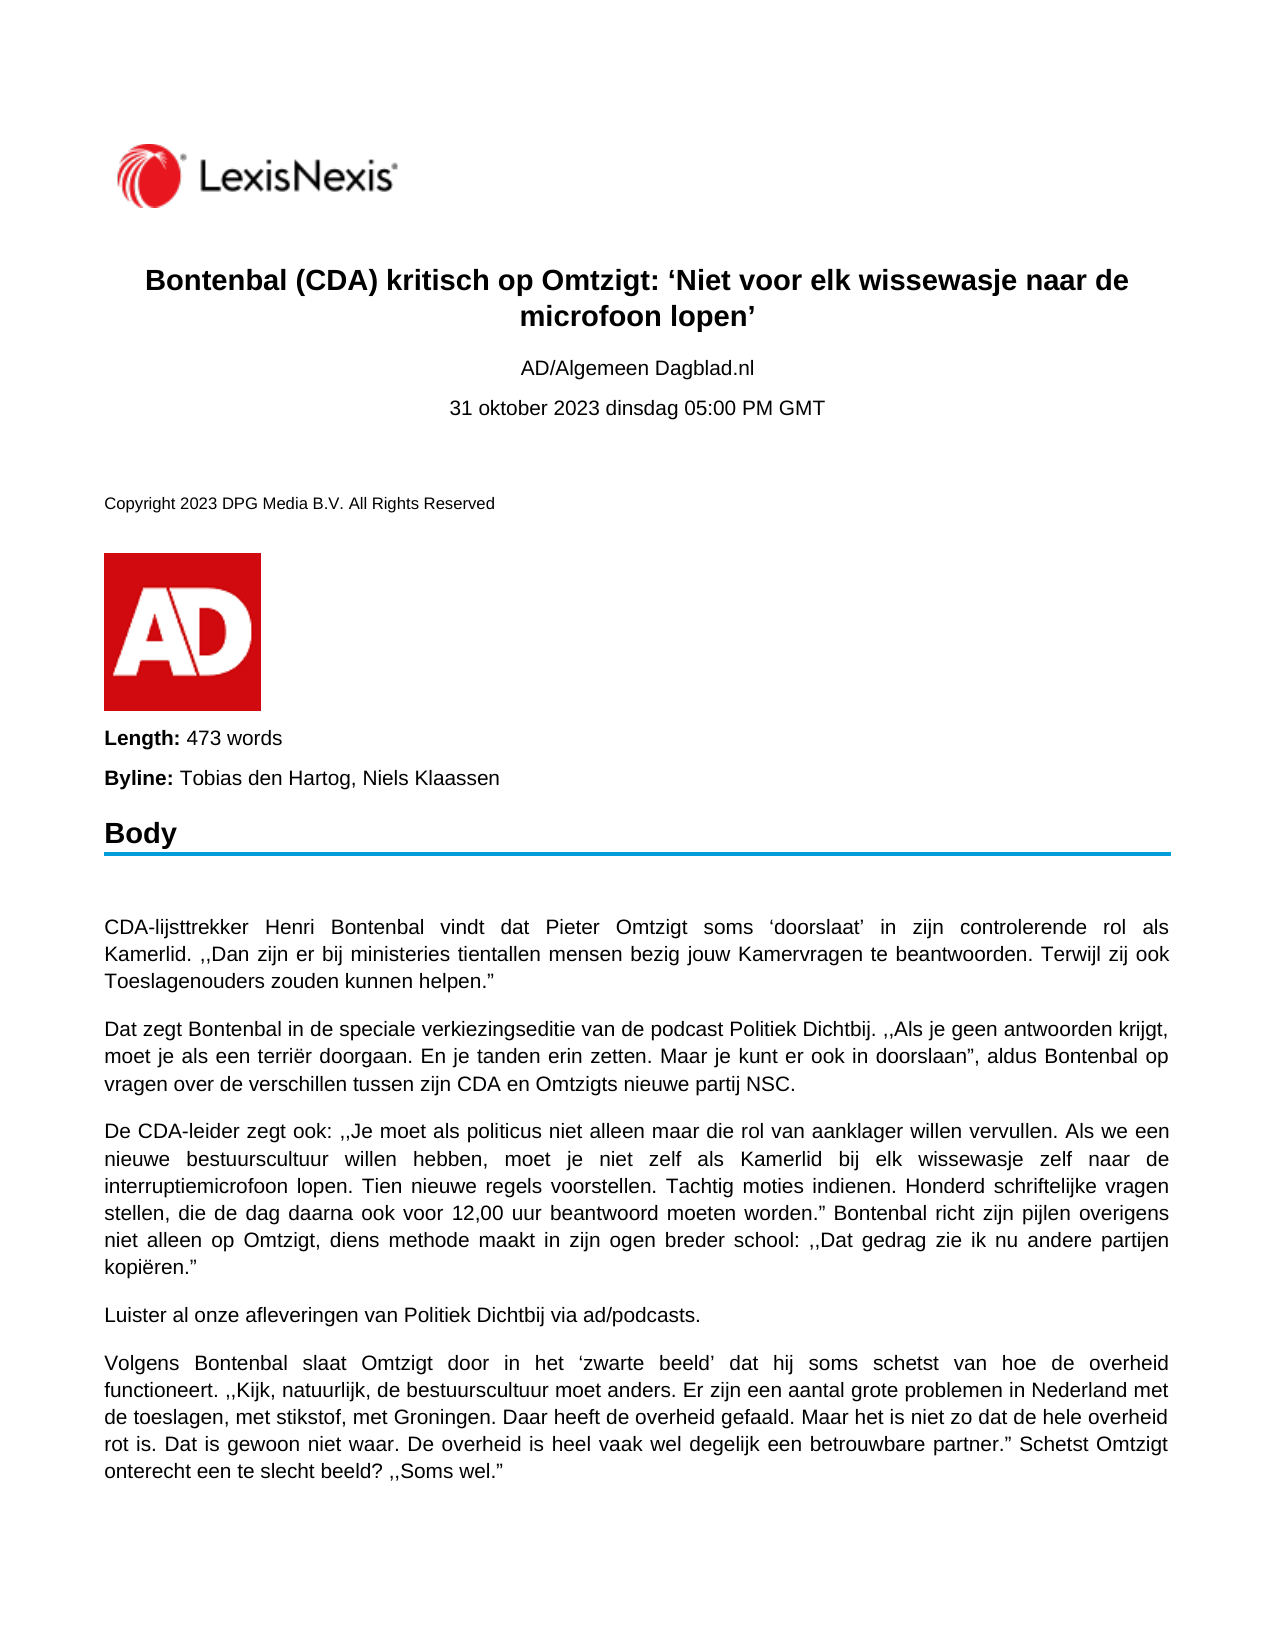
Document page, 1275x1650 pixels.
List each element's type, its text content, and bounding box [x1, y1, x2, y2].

text Body [104, 814, 1171, 850]
text Copyright 2023 DPG Media B.V. All Rights Reserved [104, 461, 1171, 513]
text AD/Algemeen Dagblad.nl [104, 353, 1171, 380]
text Luister al onze afleveringen van Politiek Dichtbij via ad/podcasts. [104, 1299, 1171, 1327]
subtitle Bontenbal (CDA) kritisch op Omtzigt: ‘Niet voor elk wissewasje naar de microfoon lopen’ [104, 261, 1171, 332]
text 31 oktober 2023 dinsdag 05:00 PM GMT [104, 393, 1171, 420]
text CDA-lijsttrekker Henri Bontenbal vindt dat Pieter Omtzigt soms ‘doorslaat’ in zijn controlerende rol als Kamerlid. ,,Dan zijn er bij ministeries tientallen mensen bezig jouw Kamervragen te beantwoorden. Terwijl zij ook Toeslagenouders zouden kunnen helpen.” [104, 912, 1171, 993]
text Length: 473 words [104, 723, 1171, 750]
text De CDA-leider zegt ook: ,,Je moet als politicus niet alleen maar die rol van aanklager willen vervullen. Als we een nieuwe bestuurscultuur willen hebben, moet je niet zelf als Kamerlid bij elk wissewasje zelf naar de interruptiemicrofoon lopen. Tien nieuwe regels voorstellen. Tachtig moties indienen. Honderd schriftelijke vragen stellen, die de dag daarna ook voor 12,00 uur beantwoord moeten worden.” Bontenbal richt zijn pijlen overigens niet alleen op Omtzigt, diens methode maakt in zijn ogen breder school: ,,Dat gedrag zie ik nu andere partijen kopiëren.” [104, 1116, 1171, 1279]
text Volgens Bontenbal slaat Omtzigt door in het ‘zwarte beeld’ dat hij soms schetst van hoe de overheid functioneert. ,,Kijk, natuurlijk, de bestuurscultuur moet anders. Er zijn een aantal grote problemen in Nederland met de toeslagen, met stikstof, met Groningen. Daar heeft de overheid gefaald. Maar het is niet zo dat de hele overheid rot is. Dat is gewoon niet waar. De overheid is heel vaak wel degelijk een betrouwbare partner.” Schetst Omtzigt onterecht een te slecht beeld? ,,Soms wel.” [104, 1347, 1171, 1483]
text Dat zegt Bontenbal in de speciale verkiezingseditie van de podcast Politiek Dichtbij. ,,Als je geen antwoorden krijgt, moet je als een terriër doorgaan. En je tanden erin zetten. Maar je kunt er ook in doorslaan”, aldus Bontenbal op vragen over de verschillen tussen zijn CDA en Omtzigts nieuwe partij NSC. [104, 1014, 1171, 1095]
picture [104, 144, 412, 208]
picture [104, 553, 261, 711]
text Byline: Tobias den Hartog, Niels Klaassen [104, 762, 1171, 789]
